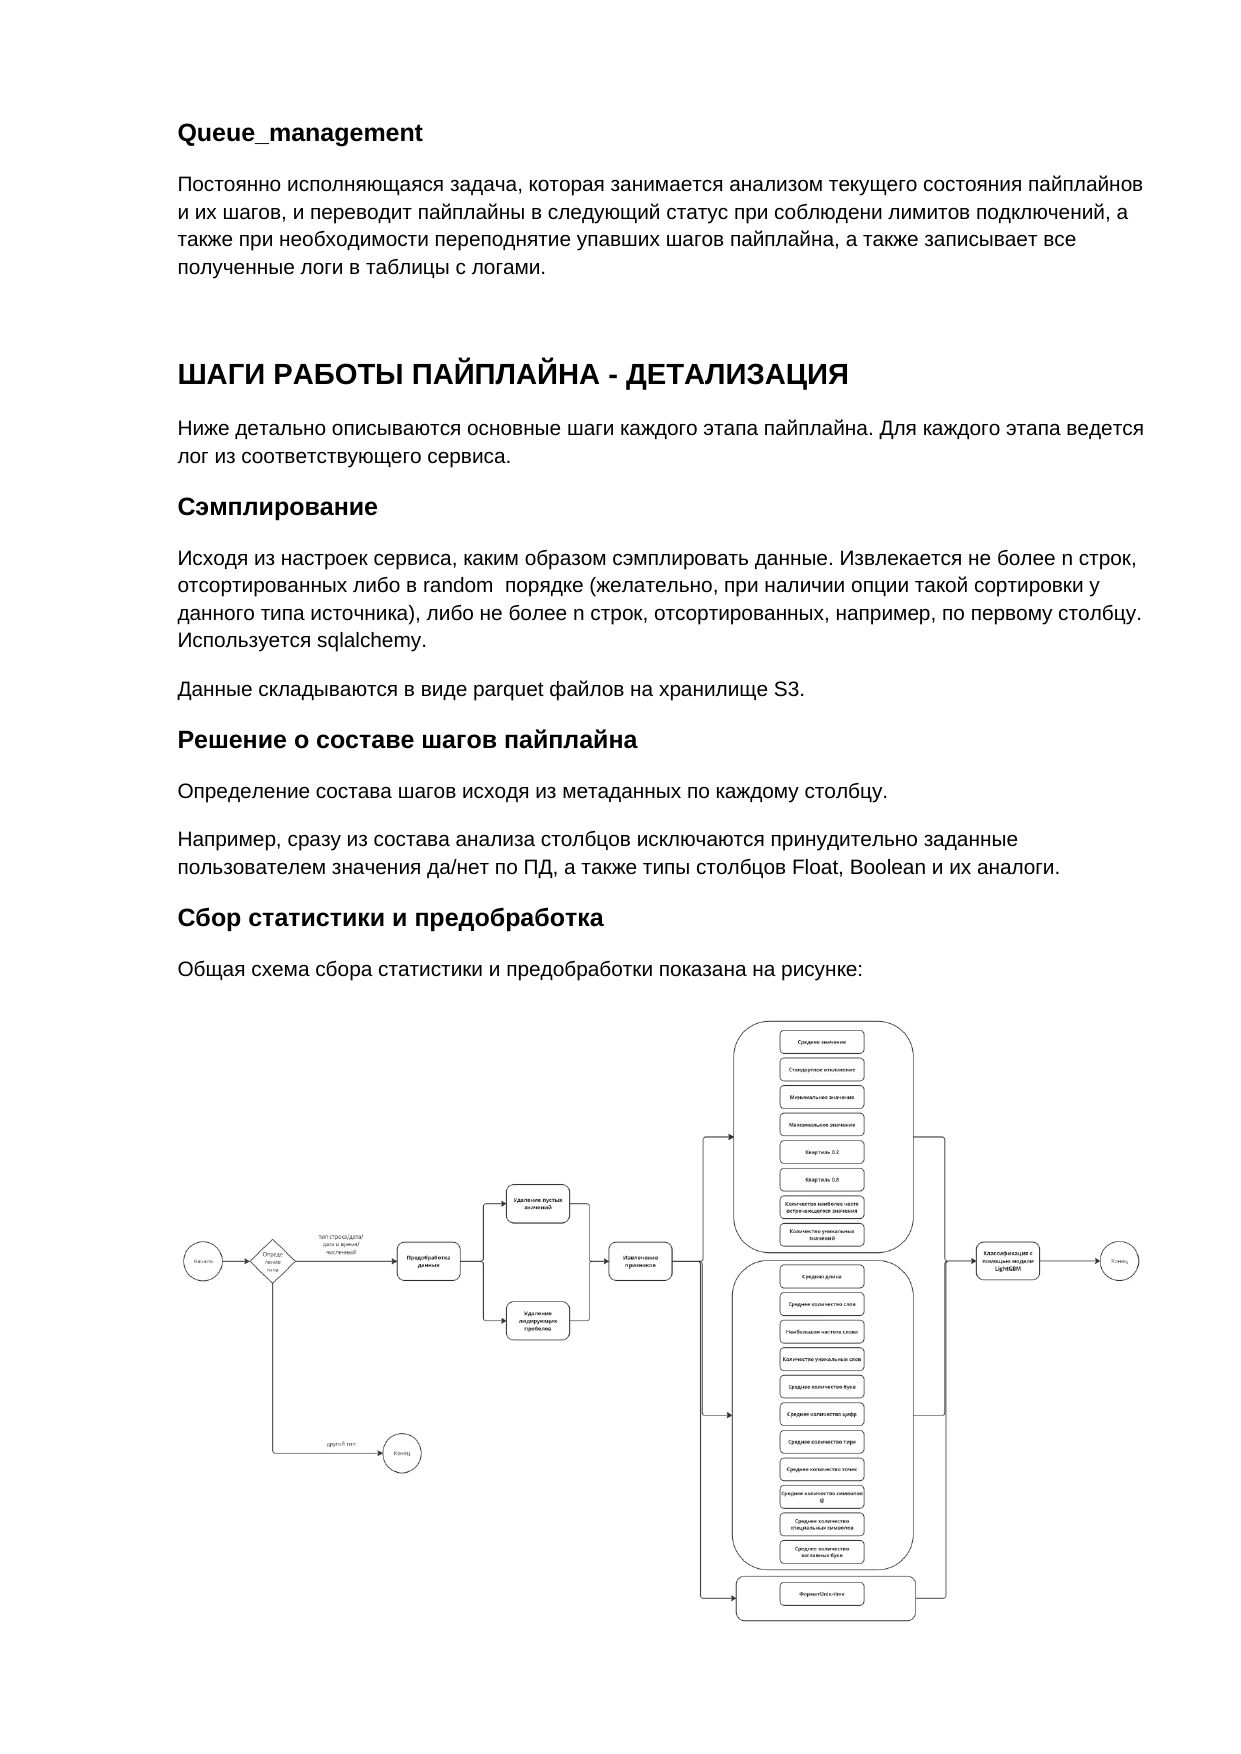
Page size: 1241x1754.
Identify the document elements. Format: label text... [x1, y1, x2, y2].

text Исходя из настроек сервиса, каким образом сэмплировать данные. Извлекается не более n строк, отсортированных либо в random порядке (желательно, при наличии опции такой сортировки у данного типа источника), либо не более n строк, отсортированных, например, по первому столбцу. Используется sqlalchemy. [177, 546, 1152, 652]
text Определение состава шагов исходя из метаданных по каждому столбцу. [177, 779, 1152, 803]
picture [177, 1005, 1152, 1632]
text Сэмплирование [177, 492, 1152, 521]
text Данные складываются в виде parquet файлов на хранилище S3. [177, 677, 1152, 701]
text Сбор статистики и предобработка [177, 903, 1152, 932]
text Постоянно исполняющаяся задача, которая занимается анализом текущего состояния пайплайнов и их шагов, и переводит пайплайны в следующий статус при соблюдени лимитов подключений, а также при необходимости переподнятие упавших шагов пайплайна, а также записывает все полученные логи в таблицы с логами. [177, 172, 1152, 278]
text Решение о составе шагов пайплайна [177, 725, 1152, 754]
text Ниже детально описываются основные шаги каждого этапа пайплайна. Для каждого этапа ведется лог из соответствующего сервиса. [177, 416, 1152, 467]
text Например, сразу из состава анализа столбцов исключаются принудительно заданные пользователем значения да/нет по ПД, а также типы столбцов Float, Boolean и их аналоги. [177, 827, 1152, 878]
text ШАГИ РАБОТЫ ПАЙПЛАЙНА - ДЕТАЛИЗАЦИЯ [177, 357, 1152, 390]
text Общая схема сбора статистики и предобработки показана на рисунке: [177, 957, 1152, 981]
text Queue_management [177, 118, 1152, 147]
